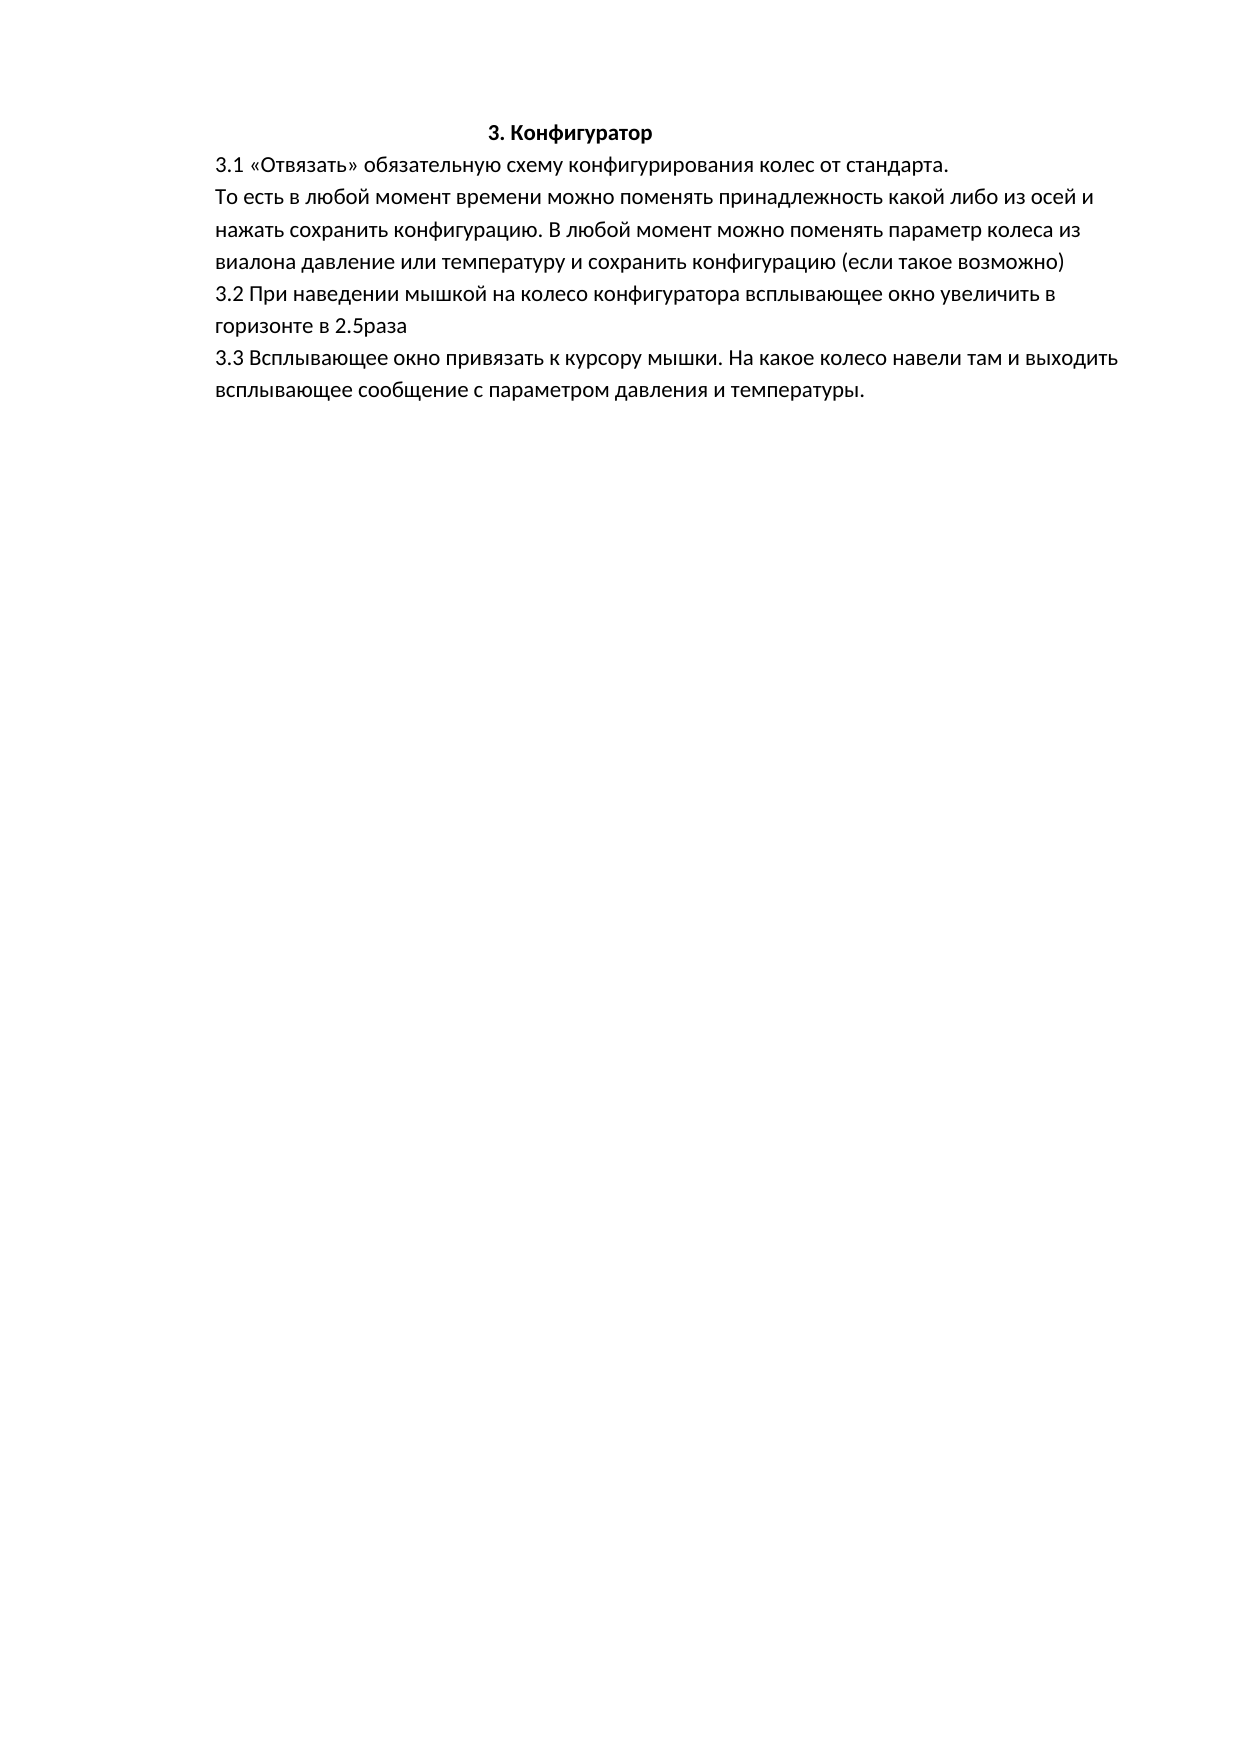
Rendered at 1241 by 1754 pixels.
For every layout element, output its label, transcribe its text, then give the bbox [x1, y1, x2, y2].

list 3.3 Всплывающее окно привязать к курсору мышки. На какое колесо навели там и выходить всплывающее сообщение с параметром давления и температуры. [215, 343, 1152, 404]
list 3. Конфигуратор [215, 118, 1152, 146]
list 3.2 При наведении мышкой на колесо конфигуратора всплывающее окно увеличить в горизонте в 2.5раза [215, 279, 1152, 339]
list То есть в любой момент времени можно поменять принадлежность какой либо из осей и нажать сохранить конфигурацию. В любой момент можно поменять параметр колеса из виалона давление или температуру и сохранить конфигурацию (если такое возможно) [215, 182, 1152, 275]
list 3.1 «Отвязать» обязательную схему конфигурирования колес от стандарта. [215, 150, 1152, 178]
